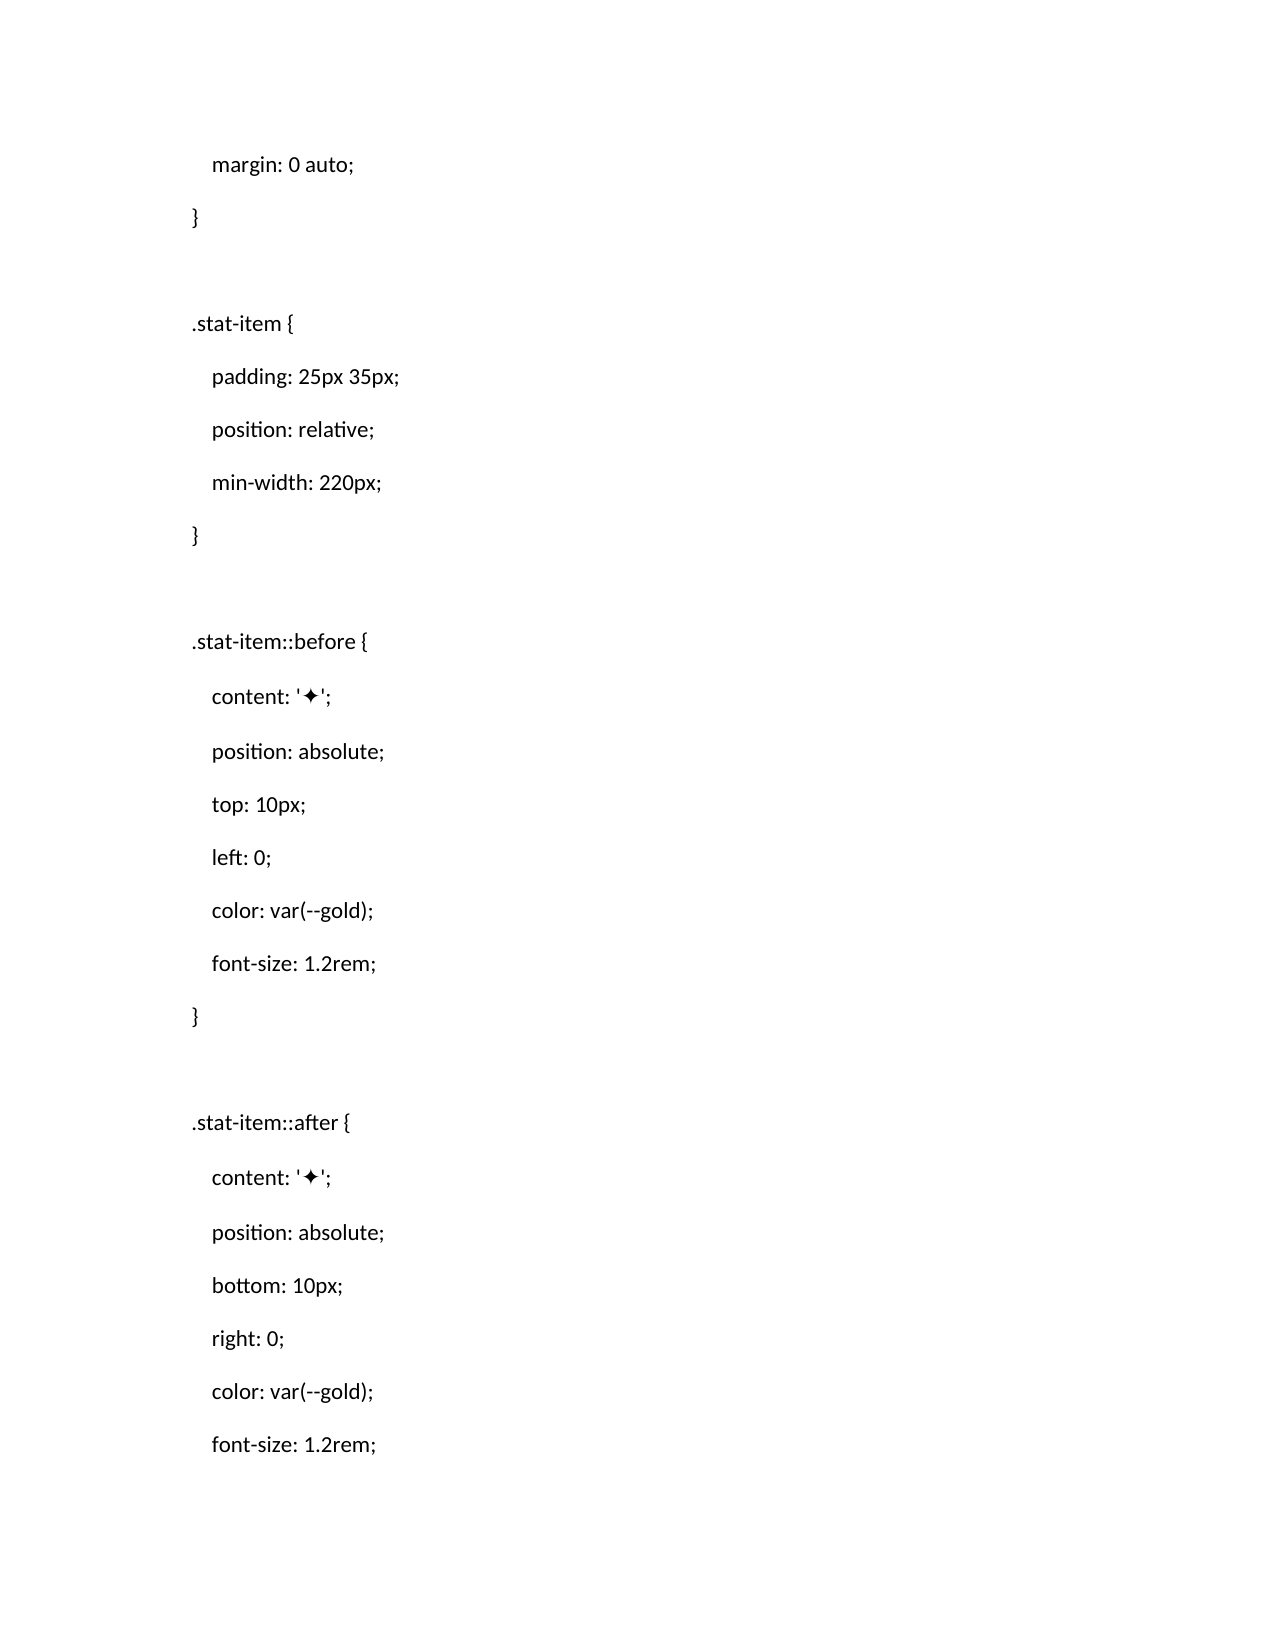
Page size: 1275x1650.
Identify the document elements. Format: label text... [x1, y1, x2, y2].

text bottom: 10px; [150, 1271, 1125, 1299]
text font-size: 1.2rem; [150, 949, 1125, 977]
text position: absolute; [150, 1218, 1125, 1246]
text content: '✦'; [150, 680, 1125, 711]
text position: absolute; [150, 737, 1125, 765]
text left: 0; [150, 843, 1125, 871]
text padding: 25px 35px; [150, 362, 1125, 390]
text } [150, 203, 1125, 231]
text color: var(--gold); [150, 1377, 1125, 1405]
text position: relative; [150, 415, 1125, 443]
text color: var(--gold); [150, 896, 1125, 924]
text font-size: 1.2rem; [150, 1430, 1125, 1458]
text .stat-item::before { [150, 627, 1125, 655]
text } [150, 521, 1125, 549]
text min-width: 220px; [150, 468, 1125, 496]
text .stat-item::after { [150, 1108, 1125, 1136]
text margin: 0 auto; [150, 150, 1125, 178]
text content: '✦'; [150, 1161, 1125, 1192]
text top: 10px; [150, 790, 1125, 818]
text .stat-item { [150, 309, 1125, 337]
text right: 0; [150, 1324, 1125, 1352]
text } [150, 1002, 1125, 1030]
